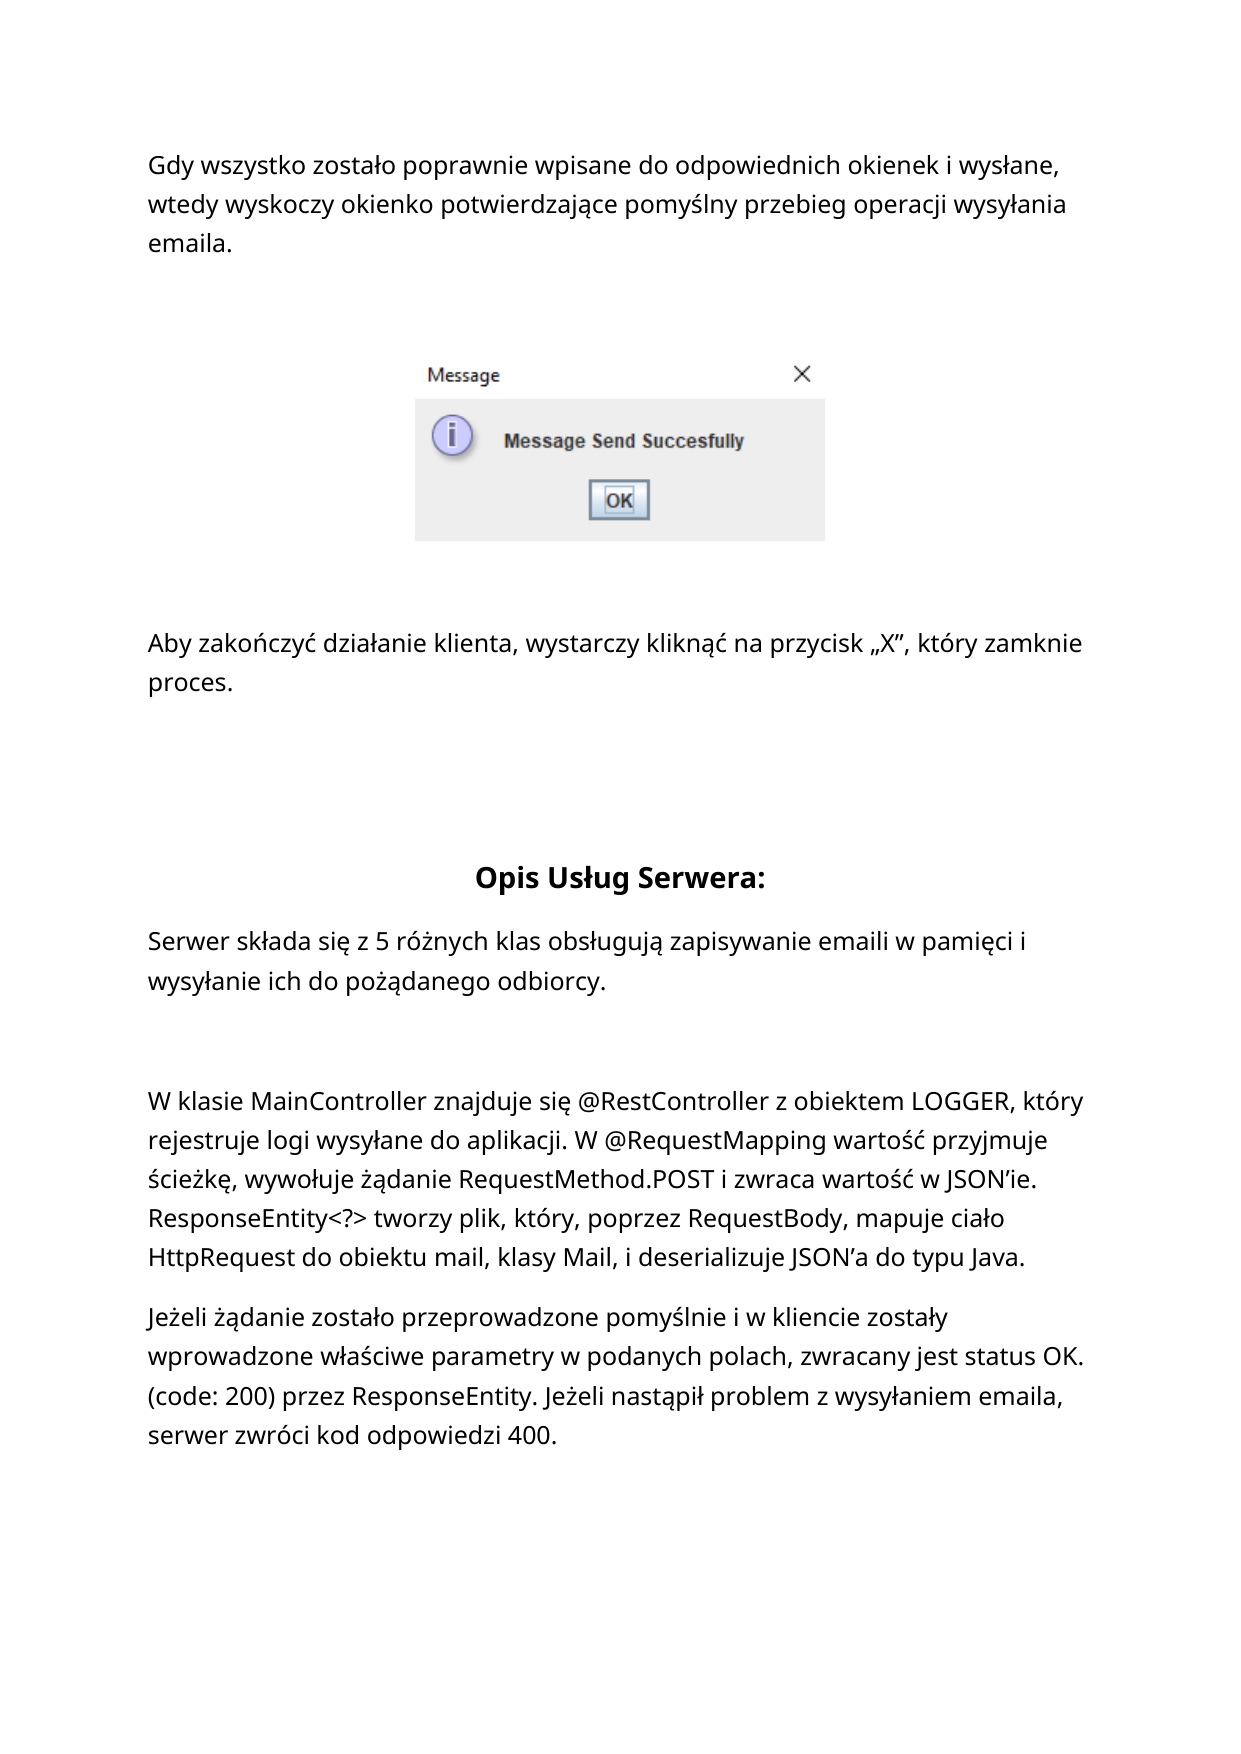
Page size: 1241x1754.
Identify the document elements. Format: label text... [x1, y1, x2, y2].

text Opis Usług Serwera: [148, 857, 1093, 897]
text Gdy wszystko zostało poprawnie wpisane do odpowiednich okienek i wysłane, wtedy wyskoczy okienko potwierdzające pomyślny przebieg operacji wysyłania emaila. [148, 148, 1093, 260]
text Serwer składa się z 5 różnych klas obsługują zapisywanie emaili w pamięci i wysyłanie ich do pożądanego odbiorcy. [148, 924, 1093, 997]
picture [415, 352, 826, 541]
text Jeżeli żądanie zostało przeprowadzone pomyślnie i w kliencie zostały wprowadzone właściwe parametry w podanych polach, zwracany jest status OK. (code: 200) przez ResponseEntity. Jeżeli nastąpił problem z wysyłaniem emaila, serwer zwróci kod odpowiedzi 400. [148, 1300, 1093, 1451]
text Aby zakończyć działanie klienta, wystarczy kliknąć na przycisk „X”, który zamknie proces. [148, 625, 1093, 699]
text W klasie MainController znajduje się @RestController z obiektem LOGGER, który rejestruje logi wysyłane do aplikacji. W @RequestMapping wartość przyjmuje ścieżkę, wywołuje żądanie RequestMethod.POST i zwraca wartość w JSON’ie. ResponseEntity<?> tworzy plik, który, poprzez RequestBody, mapuje ciało HttpRequest do obiektu mail, klasy Mail, i deserializuje JSON’a do typu Java. [148, 1083, 1093, 1274]
